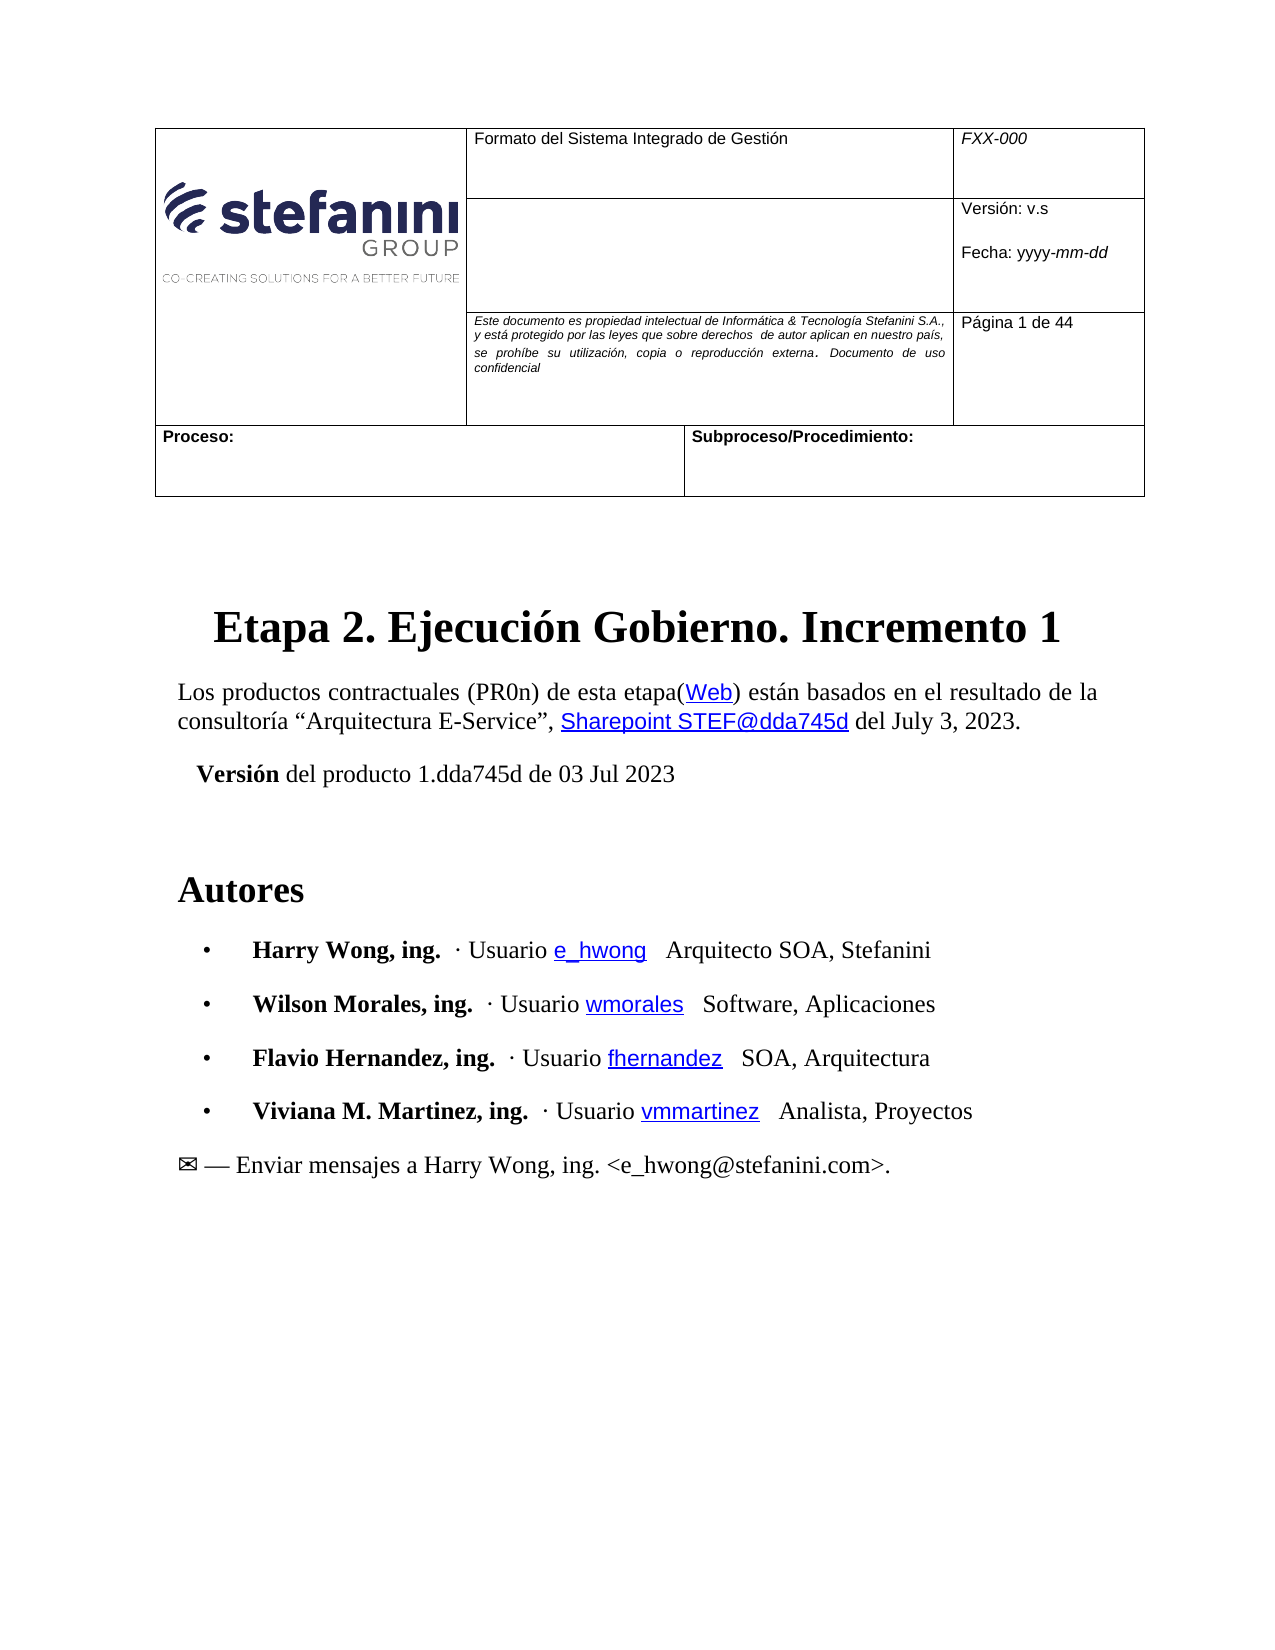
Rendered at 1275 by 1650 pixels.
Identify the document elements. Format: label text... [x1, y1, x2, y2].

picture [162, 182, 460, 286]
title Etapa 2. Ejecución Gobierno. Incremento 1 [177, 599, 1098, 652]
text Versión del producto 1.dda745d de 03 Jul 2023 [177, 759, 1098, 788]
text ✉ — Enviar mensajes a Harry Wong, ing. <e_hwong@stefanini.com>. [177, 1150, 1098, 1179]
list Viviana M. Martinez, ing. · Usuario vmmartinez Analista, Proyectos [202, 1096, 1098, 1125]
subtitle Autores [177, 867, 1098, 910]
text Los productos contractuales (PR0n) de esta etapa(Web) están basados en el resultado de la consultoría “Arquitectura E-Service”, Sharepoint STEF@dda745d del July 3, 2023. [177, 677, 1098, 734]
list Harry Wong, ing. · Usuario e_hwong Arquitecto SOA, Stefanini [202, 935, 1098, 964]
list Flavio Hernandez, ing. · Usuario fhernandez SOA, Arquitectura [202, 1043, 1098, 1071]
list Wilson Morales, ing. · Usuario wmorales Software, Aplicaciones [202, 989, 1098, 1018]
